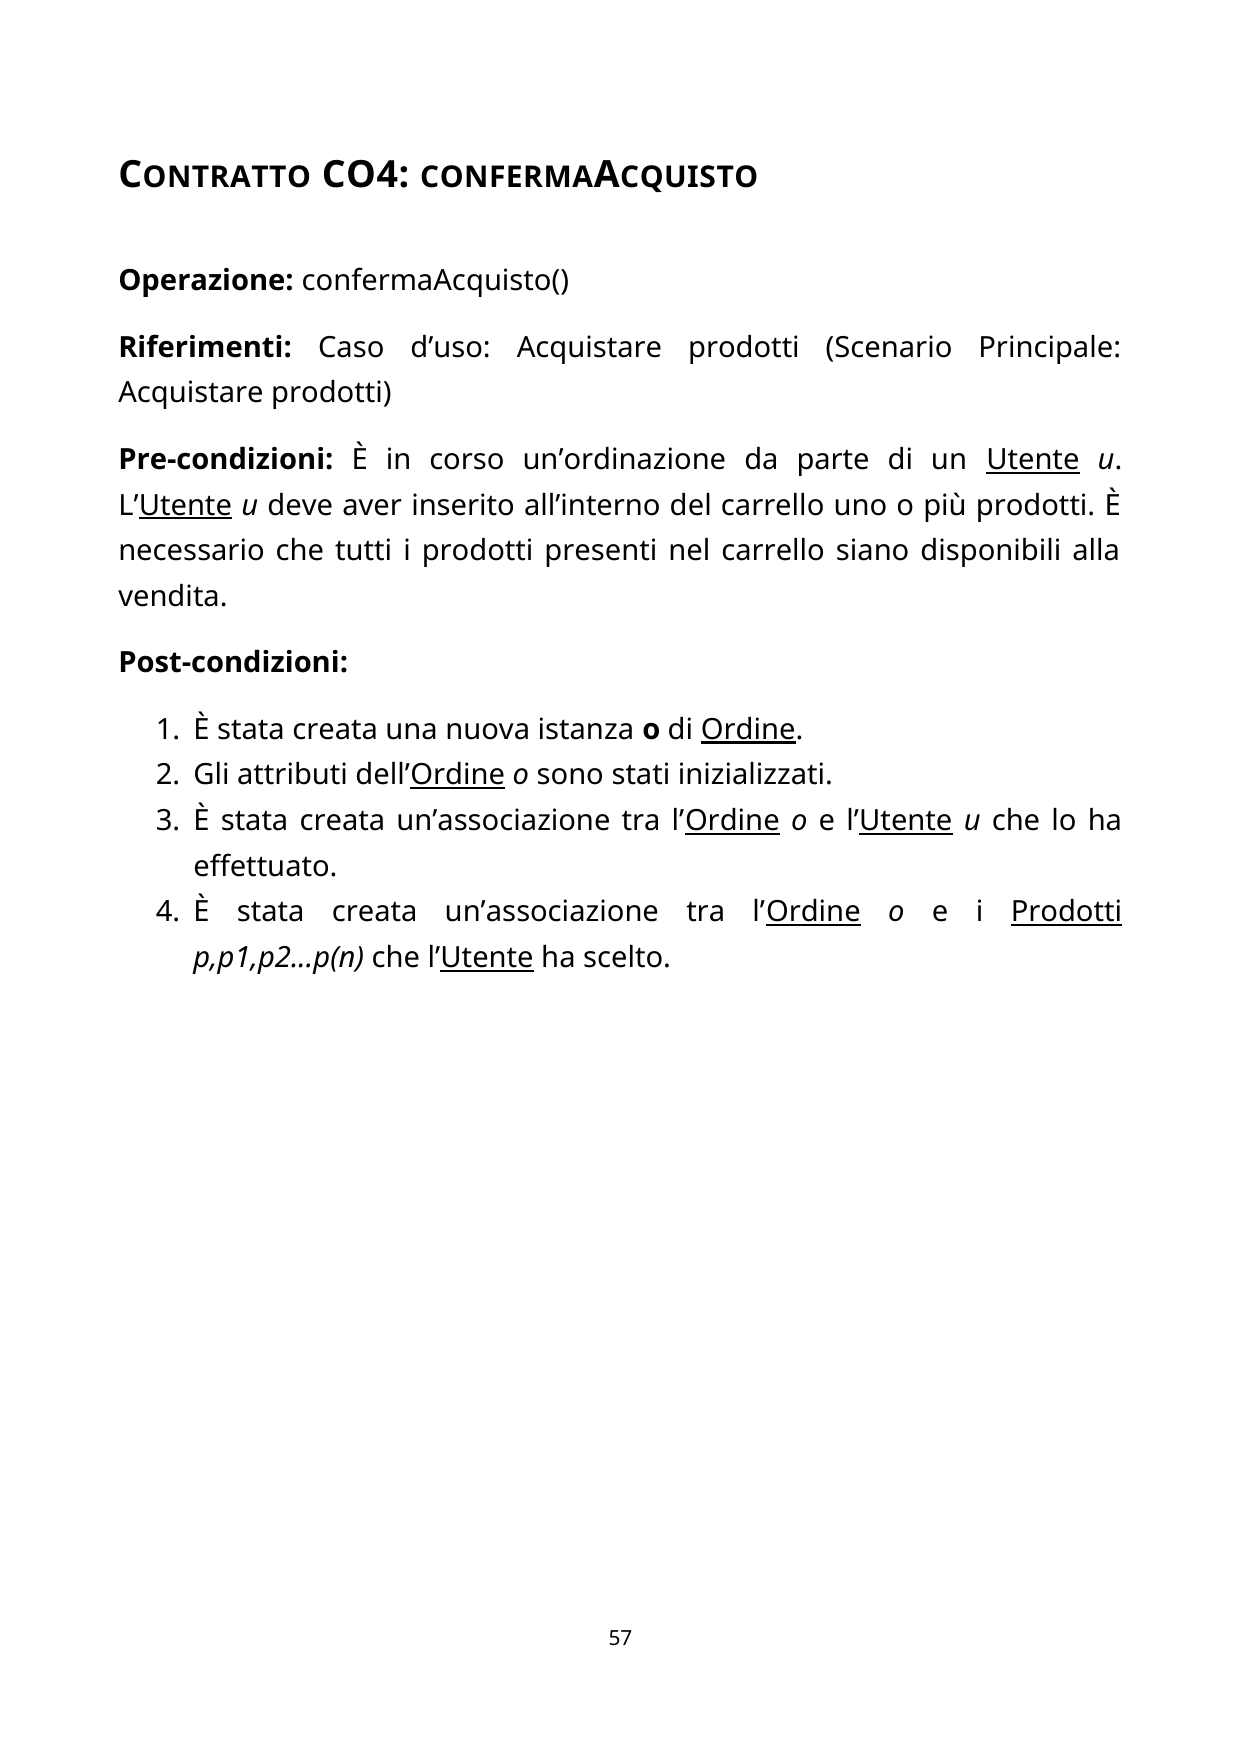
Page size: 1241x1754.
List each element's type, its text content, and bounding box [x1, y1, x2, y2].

text Operazione: confermaAcquisto() [118, 260, 1122, 299]
list È stata creata un’associazione tra l’Ordine o e i Prodotti p,p1,p2...p(n) che l’Utente ha scelto. [156, 891, 1122, 976]
list Gli attributi dell’Ordine o sono stati inizializzati. [156, 754, 1122, 793]
list È stata creata una nuova istanza o di Ordine. [156, 708, 1122, 748]
text Pre-condizioni: È in corso un’ordinazione da parte di un Utente u. L’Utente u deve aver inserito all’interno del carrello uno o più prodotti. È necessario che tutti i prodotti presenti nel carrello siano disponibili alla vendita. [118, 438, 1122, 615]
subtitle Contratto CO4: confermaAcquisto [118, 148, 1122, 199]
text Riferimenti: Caso d’uso: Acquistare prodotti (Scenario Principale: Acquistare prodotti) [118, 326, 1122, 411]
text Post-condizioni: [118, 642, 1122, 681]
list È stata creata un’associazione tra l’Ordine o e l’Utente u che lo ha effettuato. [156, 799, 1122, 884]
